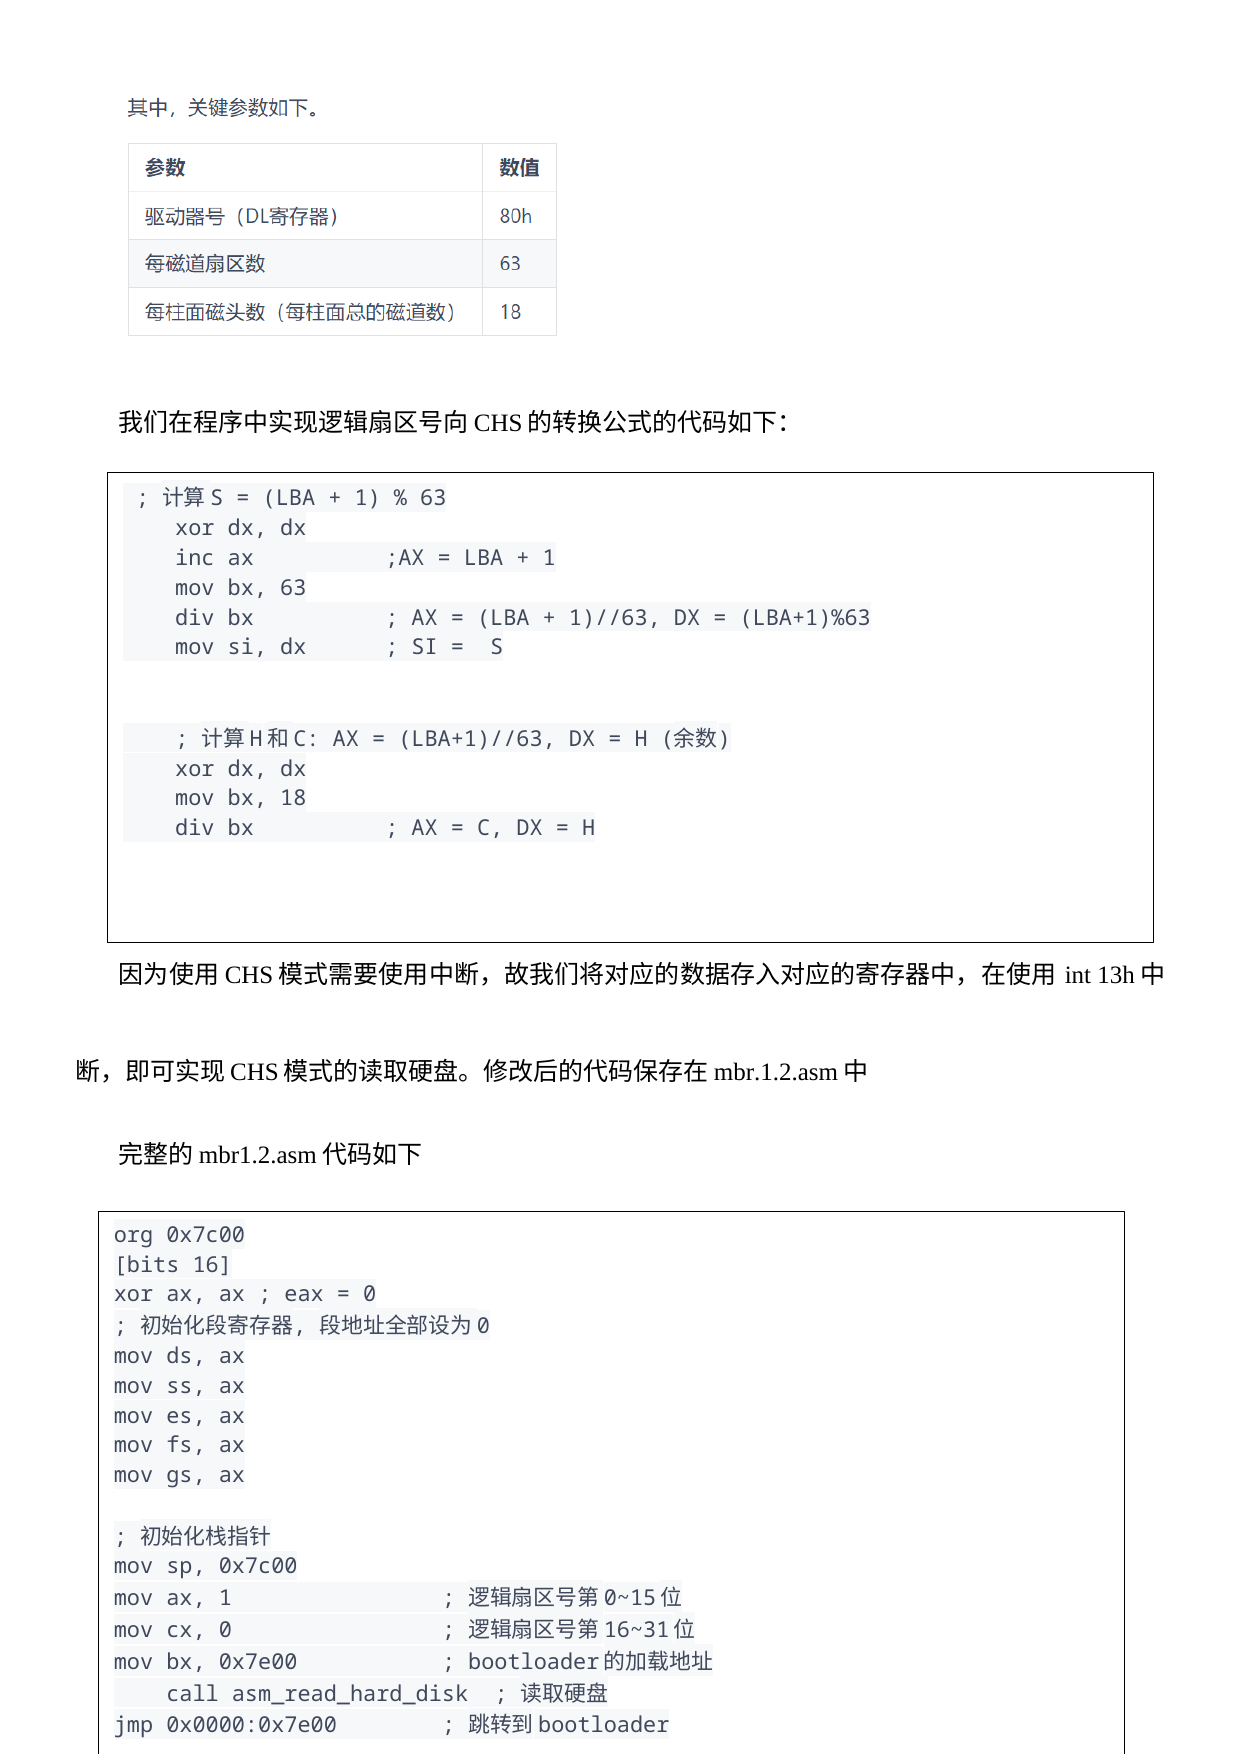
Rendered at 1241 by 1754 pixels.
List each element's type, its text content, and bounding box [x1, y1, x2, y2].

list 因为使用CHS模式需要使用中断，故我们将对应的数据存入对应的寄存器中，在使用int 13h中断，即可实现CHS模式的读取硬盘。修改后的代码保存在mbr.1.2.asm中 [75, 940, 1165, 1102]
picture [118, 80, 624, 355]
list 我们在程序中实现逻辑扇区号向CHS的转换公式的代码如下： [75, 388, 1165, 453]
list 完整的mbr1.2.asm代码如下 [75, 1121, 1165, 1186]
